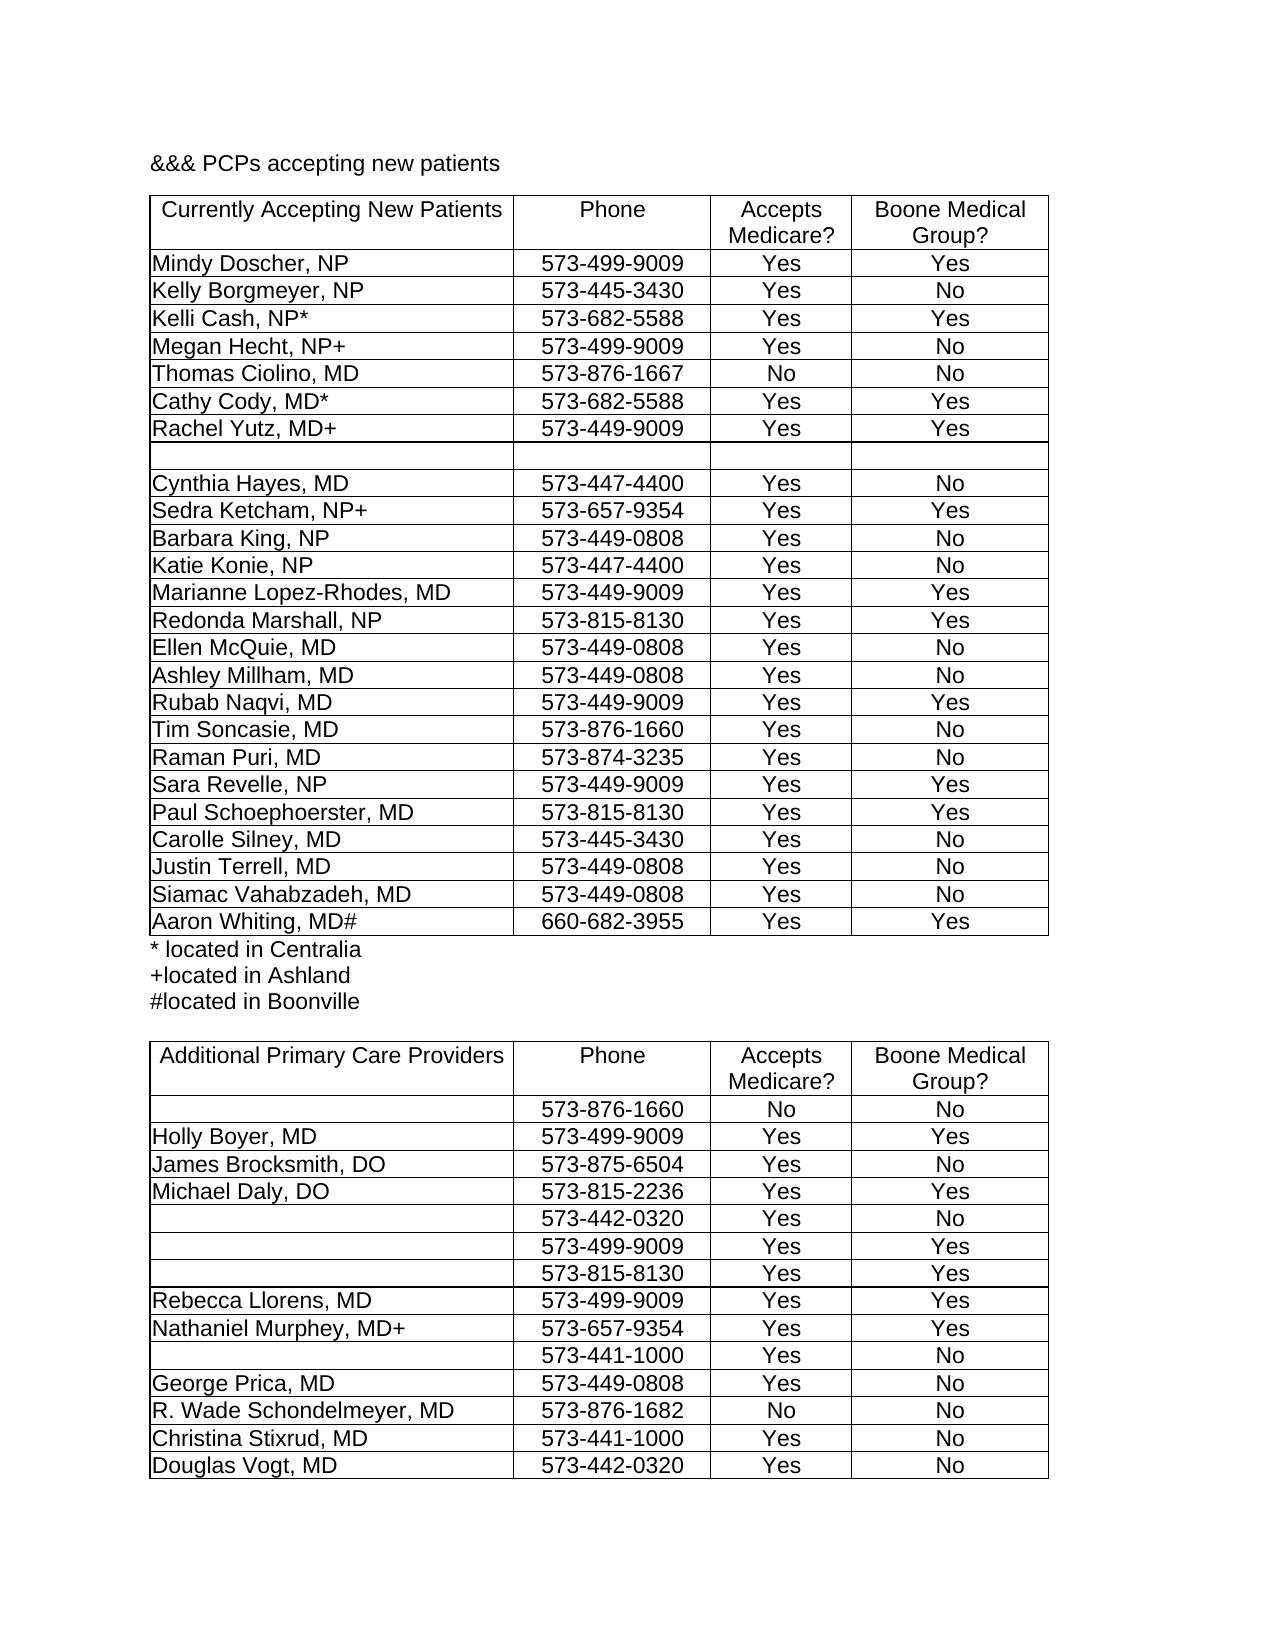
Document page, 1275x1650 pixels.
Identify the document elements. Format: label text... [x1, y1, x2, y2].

table_cell Yes [852, 1315, 1048, 1341]
table_cell Yes [852, 689, 1048, 715]
table_cell 573-876-1660 [514, 1096, 710, 1122]
table_cell Ellen McQuie, MD [151, 634, 513, 661]
table_cell Yes [711, 1315, 851, 1341]
table_cell Yes [711, 607, 851, 633]
table_cell 573-874-3235 [514, 744, 710, 770]
table_cell [151, 1342, 513, 1369]
table_cell 573-449-0808 [514, 525, 710, 551]
table_cell 573-657-9354 [514, 497, 710, 523]
table_cell Justin Terrell, MD [151, 853, 513, 880]
table_cell 573-657-9354 [514, 1315, 710, 1341]
table_cell Yes [852, 1178, 1048, 1204]
table_cell Thomas Ciolino, MD [151, 360, 513, 387]
table_cell Yes [711, 826, 851, 852]
table_cell R. Wade Schondelmeyer, MD [151, 1397, 513, 1423]
table_cell Yes [711, 881, 851, 907]
table_cell No [711, 1397, 851, 1423]
table_cell Marianne Lopez-Rhodes, MD [151, 579, 513, 606]
table_cell 573-449-9009 [514, 771, 710, 797]
table_cell Yes [711, 1233, 851, 1259]
table_cell Yes [852, 305, 1048, 332]
table_cell No [852, 1397, 1048, 1423]
table_header Phone [514, 1042, 710, 1095]
table_cell No [852, 881, 1048, 907]
table_cell [514, 443, 710, 469]
table_cell Yes [711, 497, 851, 523]
table_cell Redonda Marshall, NP [151, 607, 513, 633]
table_cell Yes [711, 333, 851, 359]
table_cell [711, 443, 851, 469]
table_cell Megan Hecht, NP+ [151, 333, 513, 359]
table_cell 573-815-8130 [514, 607, 710, 633]
table_cell Yes [711, 250, 851, 276]
table_cell 573-815-8130 [514, 799, 710, 825]
table_cell 573-499-9009 [514, 1233, 710, 1259]
table_cell 573-499-9009 [514, 1288, 710, 1314]
table_cell Yes [711, 552, 851, 578]
table_header Boone Medical Group? [852, 1042, 1048, 1095]
table_cell No [711, 360, 851, 387]
table_cell Barbara King, NP [151, 525, 513, 551]
table_cell Yes [711, 1260, 851, 1286]
text * located in Centralia [150, 936, 1125, 962]
table_cell Yes [711, 634, 851, 661]
table_cell Yes [711, 388, 851, 414]
table_cell [852, 443, 1048, 469]
table_cell Raman Puri, MD [151, 744, 513, 770]
table_cell No [852, 662, 1048, 688]
table_cell 573-499-9009 [514, 333, 710, 359]
table_cell Yes [852, 908, 1048, 934]
table_cell No [852, 1452, 1048, 1478]
table_cell No [852, 1205, 1048, 1232]
table_cell 573-876-1667 [514, 360, 710, 387]
table_cell Yes [711, 1151, 851, 1177]
table_cell No [852, 716, 1048, 743]
table_cell 573-447-4400 [514, 552, 710, 578]
table_cell No [852, 744, 1048, 770]
table_cell Yes [711, 1178, 851, 1204]
table_cell Yes [852, 388, 1048, 414]
table_cell Yes [852, 250, 1048, 276]
table_cell Rachel Yutz, MD+ [151, 415, 513, 441]
table_cell [151, 1096, 513, 1122]
table_header Additional Primary Care Providers [151, 1042, 513, 1095]
table_cell Yes [852, 1123, 1048, 1149]
table_header Phone [514, 196, 710, 249]
table_cell Yes [711, 470, 851, 496]
table_cell Yes [711, 1205, 851, 1232]
table_cell No [852, 1370, 1048, 1396]
table_cell 573-445-3430 [514, 277, 710, 304]
table_cell 573-815-2236 [514, 1178, 710, 1204]
table_cell Yes [711, 1370, 851, 1396]
table_cell No [852, 525, 1048, 551]
table_cell Sara Revelle, NP [151, 771, 513, 797]
table_cell Tim Soncasie, MD [151, 716, 513, 743]
table_cell Carolle Silney, MD [151, 826, 513, 852]
table_header Accepts Medicare? [711, 1042, 851, 1095]
table_cell Yes [852, 579, 1048, 606]
table_cell Nathaniel Murphey, MD+ [151, 1315, 513, 1341]
table_cell 573-499-9009 [514, 250, 710, 276]
table_cell 573-682-5588 [514, 305, 710, 332]
table_cell Sedra Ketcham, NP+ [151, 497, 513, 523]
table_cell Yes [711, 1288, 851, 1314]
table_cell 573-449-0808 [514, 881, 710, 907]
table_cell 573-445-3430 [514, 826, 710, 852]
table_cell Yes [711, 1342, 851, 1369]
table_cell Yes [852, 771, 1048, 797]
table_cell 573-449-0808 [514, 634, 710, 661]
table_cell Yes [852, 497, 1048, 523]
table_cell Yes [852, 607, 1048, 633]
table_cell No [852, 853, 1048, 880]
table_cell 573-875-6504 [514, 1151, 710, 1177]
table_cell Cynthia Hayes, MD [151, 470, 513, 496]
table_cell Douglas Vogt, MD [151, 1452, 513, 1478]
table_cell Yes [711, 1425, 851, 1451]
table_cell 573-449-9009 [514, 689, 710, 715]
table_cell No [852, 1151, 1048, 1177]
text &&& PCPs accepting new patients [150, 150, 1125, 176]
table_cell No [852, 333, 1048, 359]
table_cell 573-682-5588 [514, 388, 710, 414]
table_cell 573-876-1682 [514, 1397, 710, 1423]
table_cell 573-449-9009 [514, 415, 710, 441]
table_cell Rubab Naqvi, MD [151, 689, 513, 715]
table_cell Yes [711, 744, 851, 770]
table_cell George Prica, MD [151, 1370, 513, 1396]
table_cell 573-449-0808 [514, 1370, 710, 1396]
table_cell Rebecca Llorens, MD [151, 1288, 513, 1314]
table_cell [151, 443, 513, 469]
table_header Accepts Medicare? [711, 196, 851, 249]
table_cell Yes [711, 1123, 851, 1149]
table_cell 573-449-0808 [514, 853, 710, 880]
table_cell No [852, 552, 1048, 578]
table_cell Yes [711, 579, 851, 606]
table_cell [151, 1233, 513, 1259]
table_cell No [852, 1342, 1048, 1369]
table_cell No [852, 1425, 1048, 1451]
table_cell Yes [852, 1260, 1048, 1286]
table_cell Kelli Cash, NP* [151, 305, 513, 332]
table_header Currently Accepting New Patients [151, 196, 513, 249]
table_cell Siamac Vahabzadeh, MD [151, 881, 513, 907]
table_cell 573-449-0808 [514, 662, 710, 688]
table_cell Ashley Millham, MD [151, 662, 513, 688]
table_cell Yes [852, 415, 1048, 441]
table_cell Yes [711, 1452, 851, 1478]
table_cell 573-815-8130 [514, 1260, 710, 1286]
table_cell Katie Konie, NP [151, 552, 513, 578]
table_cell Christina Stixrud, MD [151, 1425, 513, 1451]
table_cell 660-682-3955 [514, 908, 710, 934]
table_cell Mindy Doscher, NP [151, 250, 513, 276]
table_cell [151, 1205, 513, 1232]
table_cell 573-442-0320 [514, 1452, 710, 1478]
table_cell No [852, 826, 1048, 852]
table_cell No [852, 277, 1048, 304]
table_cell 573-876-1660 [514, 716, 710, 743]
table_cell Yes [711, 799, 851, 825]
table_cell 573-499-9009 [514, 1123, 710, 1149]
table_cell Holly Boyer, MD [151, 1123, 513, 1149]
table_cell No [852, 360, 1048, 387]
table_cell Yes [711, 415, 851, 441]
table_cell Yes [711, 716, 851, 743]
table_cell Yes [711, 662, 851, 688]
table_cell Yes [711, 771, 851, 797]
table_cell No [852, 470, 1048, 496]
text +located in Ashland [150, 962, 1125, 988]
table_header Boone Medical Group? [852, 196, 1048, 249]
table_cell Cathy Cody, MD* [151, 388, 513, 414]
table_cell Aaron Whiting, MD# [151, 908, 513, 934]
table_cell 573-449-9009 [514, 579, 710, 606]
table_cell Michael Daly, DO [151, 1178, 513, 1204]
table_cell 573-447-4400 [514, 470, 710, 496]
table_cell Yes [852, 1288, 1048, 1314]
table_cell Yes [711, 908, 851, 934]
table_cell Yes [852, 799, 1048, 825]
table_cell James Brocksmith, DO [151, 1151, 513, 1177]
text #located in Boonville [150, 988, 1125, 1014]
table_cell Yes [711, 853, 851, 880]
table_cell Yes [711, 305, 851, 332]
table_cell No [852, 634, 1048, 661]
table_cell Yes [852, 1233, 1048, 1259]
table_cell Yes [711, 689, 851, 715]
table_cell 573-441-1000 [514, 1425, 710, 1451]
table_cell No [852, 1096, 1048, 1122]
table_cell Yes [711, 525, 851, 551]
table_cell 573-441-1000 [514, 1342, 710, 1369]
table_cell [151, 1260, 513, 1286]
table_cell Kelly Borgmeyer, NP [151, 277, 513, 304]
table_cell No [711, 1096, 851, 1122]
table_cell Yes [711, 277, 851, 304]
table_cell Paul Schoephoerster, MD [151, 799, 513, 825]
table_cell 573-442-0320 [514, 1205, 710, 1232]
